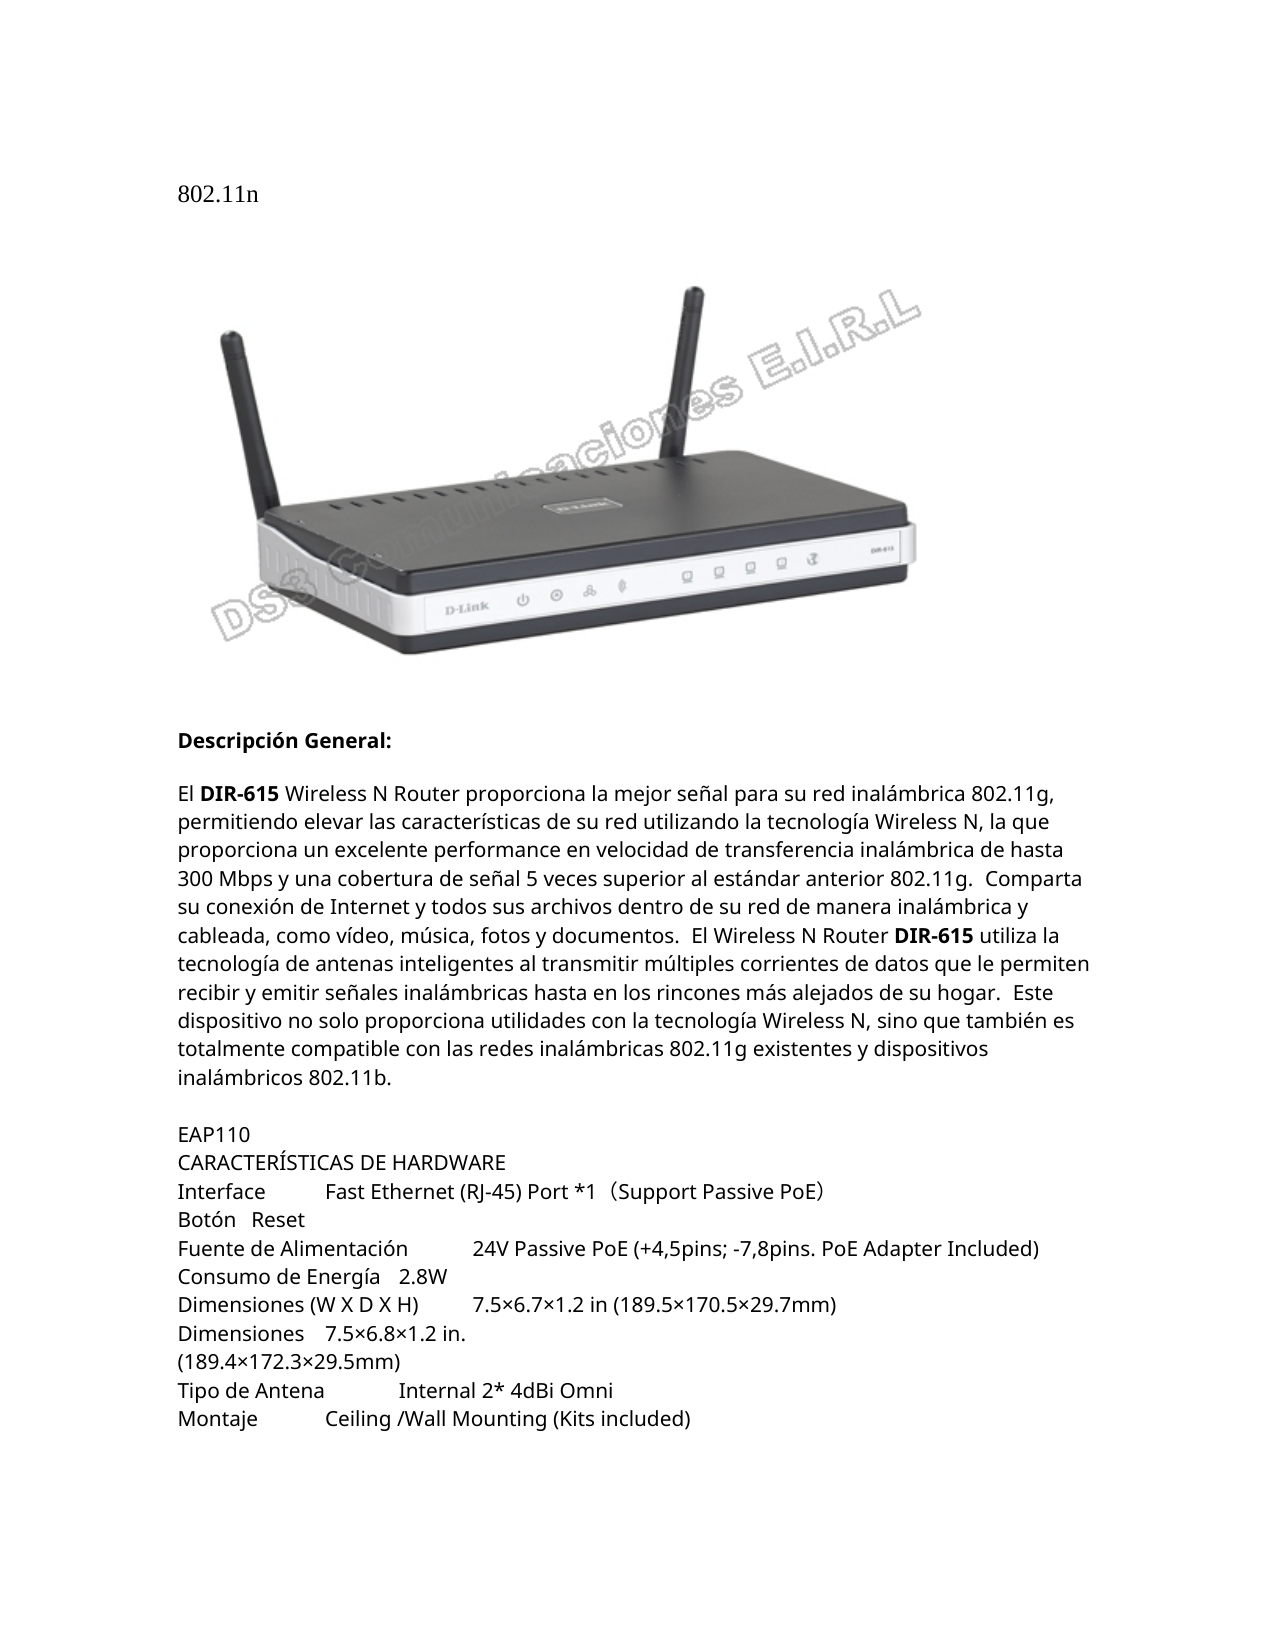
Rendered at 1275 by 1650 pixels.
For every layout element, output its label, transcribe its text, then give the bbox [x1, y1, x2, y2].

picture [177, 238, 959, 695]
text El DIR-615 Wireless N Router proporciona la mejor señal para su red inalámbrica 802.11g, permitiendo elevar las características de su red utilizando la tecnología Wireless N, la que proporciona un excelente performance en velocidad de transferencia inalámbrica de hasta 300 Mbps y una cobertura de señal 5 veces superior al estándar anterior 802.11g. Comparta su conexión de Internet y todos sus archivos dentro de su red de manera inalámbrica y cableada, como vídeo, música, fotos y documentos. El Wireless N Router DIR-615 utiliza la tecnología de antenas inteligentes al transmitir múltiples corrientes de datos que le permiten recibir y emitir señales inalámbricas hasta en los rincones más alejados de su hogar. Este dispositivo no solo proporciona utilidades con la tecnología Wireless N, sino que también es totalmente compatible con las redes inalámbricas 802.11g existentes y dispositivos inalámbricos 802.11b. [177, 779, 1098, 1091]
text (189.4×172.3×29.5mm) [177, 1347, 1098, 1376]
text Fuente de Alimentación 24V Passive PoE (+4,5pins; -7,8pins. PoE Adapter Included) [177, 1234, 1098, 1262]
text Consumo de Energía 2.8W [177, 1262, 1098, 1291]
text Dimensiones (W X D X H) 7.5×6.7×1.2 in (189.5×170.5×29.7mm) [177, 1291, 1098, 1319]
text Botón Reset [177, 1205, 1098, 1234]
text EAP110 [177, 1120, 1098, 1148]
text 802.11n [177, 179, 1098, 208]
text Descripción General: [177, 726, 1098, 755]
text Dimensiones 7.5×6.8×1.2 in. [177, 1319, 1098, 1347]
text Tipo de Antena Internal 2* 4dBi Omni [177, 1376, 1098, 1404]
text CARACTERÍSTICAS DE HARDWARE [177, 1148, 1098, 1177]
text Montaje Ceiling /Wall Mounting (Kits included) [177, 1404, 1098, 1433]
text Interface Fast Ethernet (RJ-45) Port *1（Support Passive PoE） [177, 1177, 1098, 1205]
